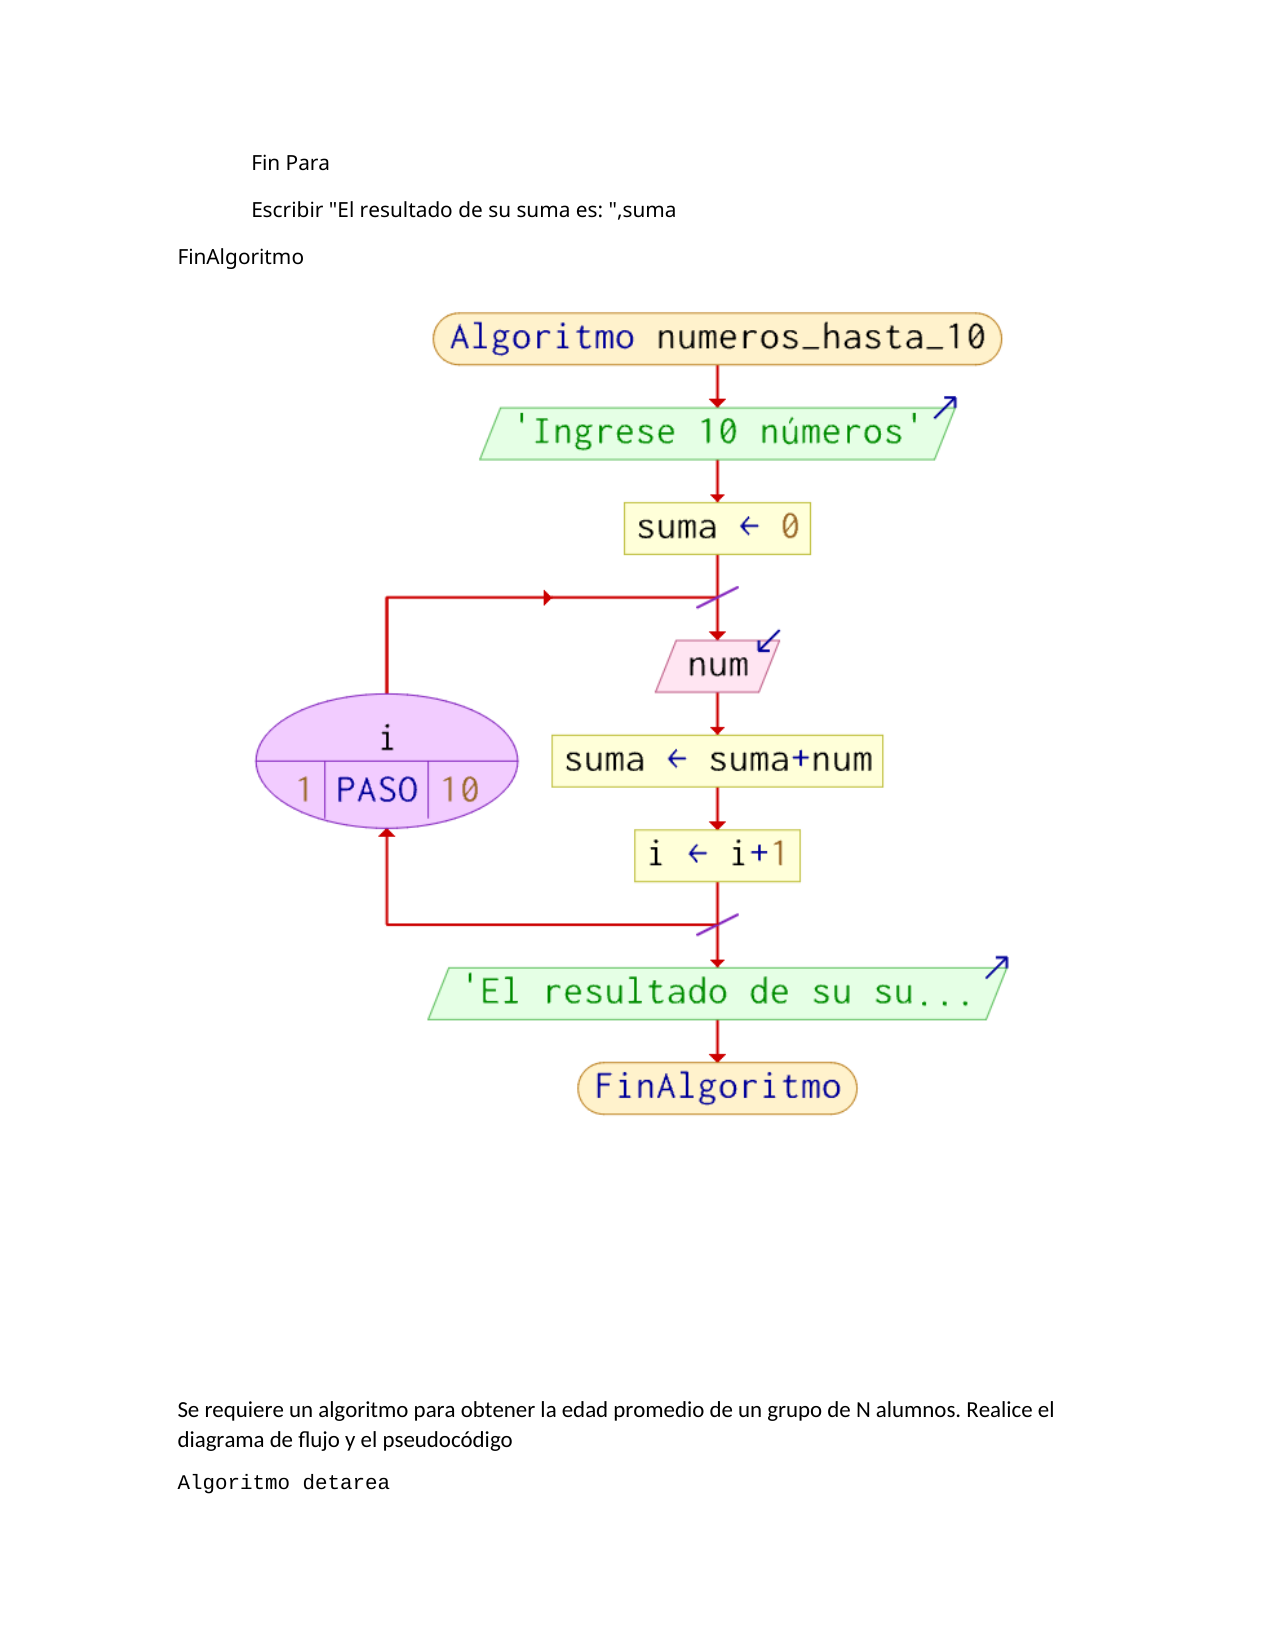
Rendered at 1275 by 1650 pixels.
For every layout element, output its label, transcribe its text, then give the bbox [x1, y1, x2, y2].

text Algoritmo detarea [177, 1472, 1098, 1496]
picture [177, 289, 1098, 1142]
text Escribir "El resultado de su suma es: ",suma [177, 195, 1098, 223]
text Fin Para [177, 148, 1098, 176]
text Se requiere un algoritmo para obtener la edad promedio de un grupo de N alumnos. Realice el diagrama de flujo y el pseudocódigo [177, 1395, 1098, 1453]
text FinAlgoritmo [177, 242, 1098, 271]
